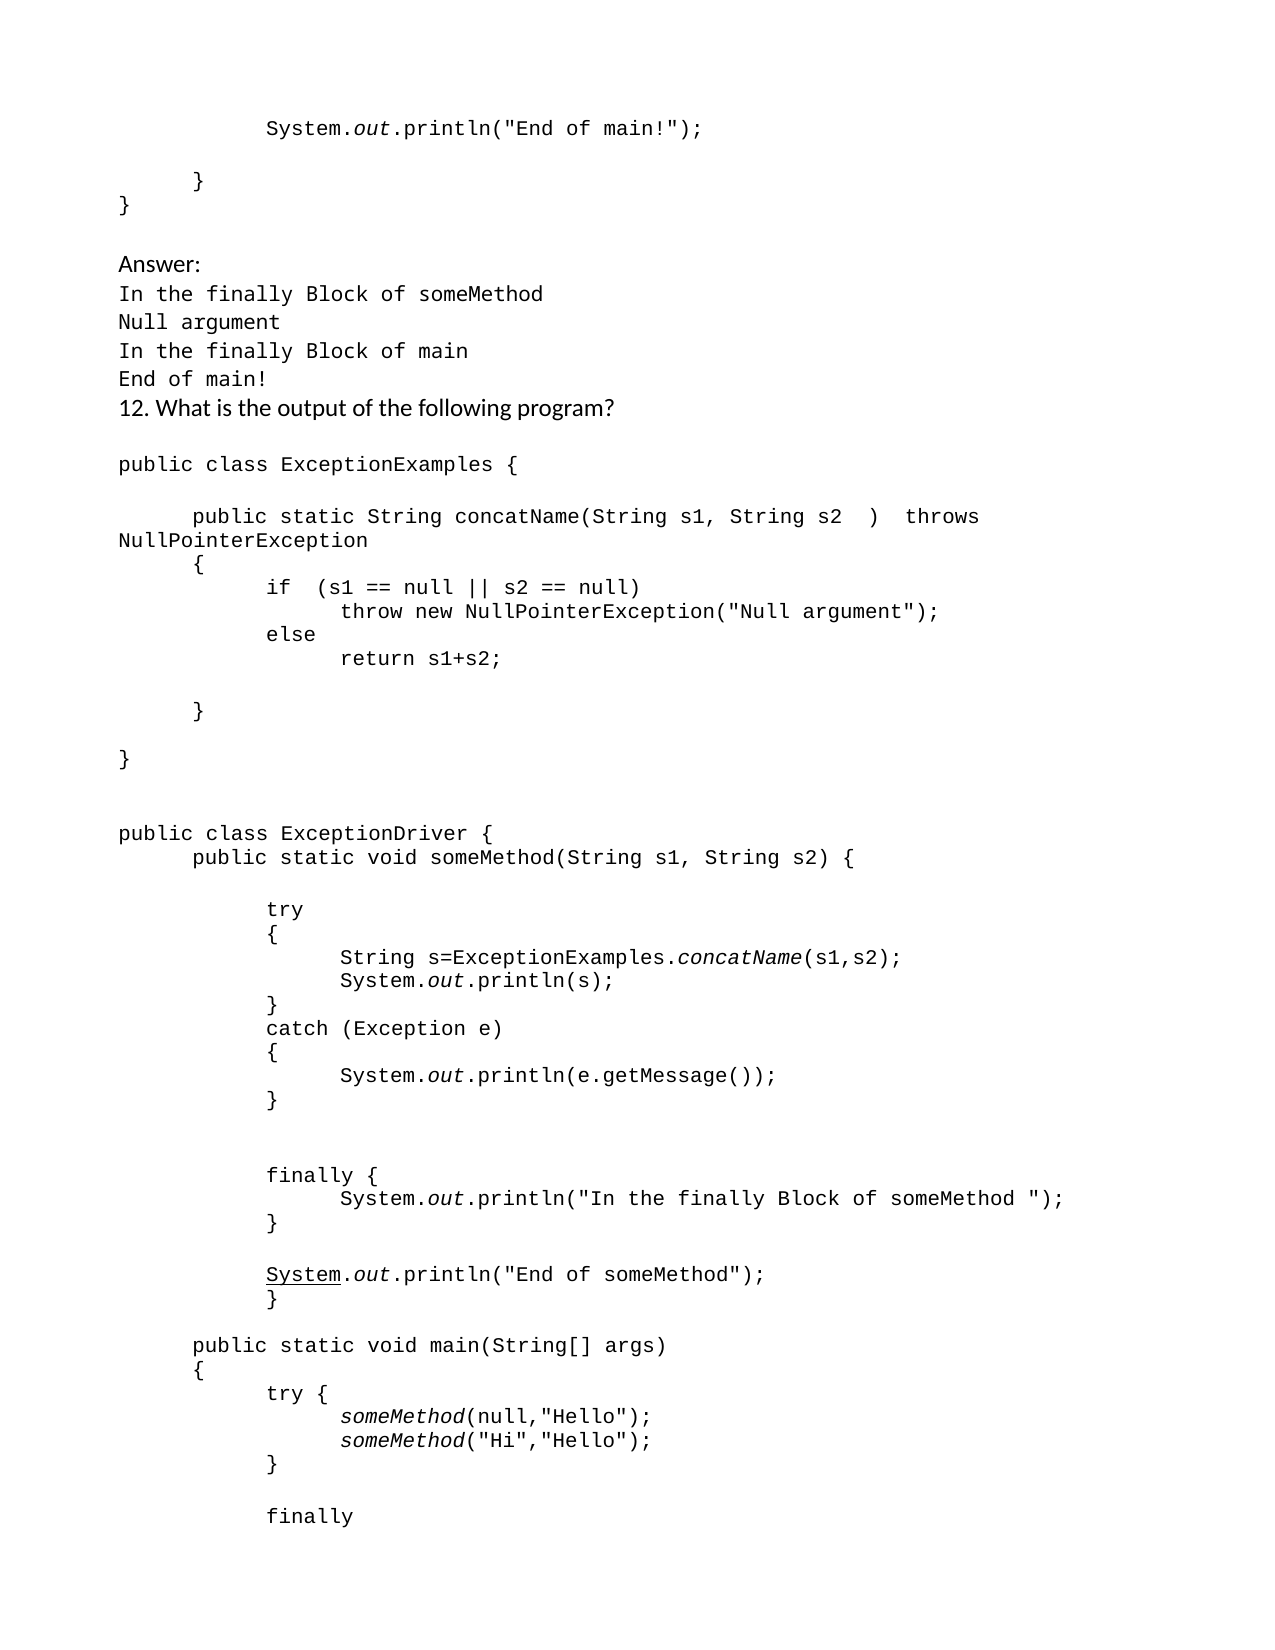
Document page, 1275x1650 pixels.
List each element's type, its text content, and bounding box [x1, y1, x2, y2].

text System.out.println("End of main!"); [118, 118, 1157, 142]
text public class ExceptionExamples { [118, 454, 1157, 477]
text System.out.println("In the finally Block of someMethod "); [118, 1188, 1157, 1212]
text } [118, 1288, 1157, 1312]
text Null argument [118, 307, 1157, 336]
text else [118, 624, 1157, 648]
text { [118, 553, 1157, 577]
text public static void main(String[] args) [118, 1335, 1157, 1359]
text } [118, 1453, 1157, 1477]
text finally { [118, 1164, 1157, 1188]
text return s1+s2; [118, 648, 1157, 672]
text End of main! [118, 364, 1157, 393]
text someMethod(null,"Hello"); [118, 1406, 1157, 1430]
text In the finally Block of main [118, 336, 1157, 364]
text public static String concatName(String s1, String s2 ) throws NullPointerException [118, 506, 1157, 553]
text public class ExceptionDriver { [118, 823, 1157, 847]
text } [118, 700, 1157, 724]
text In the finally Block of someMethod [118, 279, 1157, 307]
text } [118, 194, 1157, 218]
text finally [118, 1506, 1157, 1529]
text { [118, 923, 1157, 947]
text if (s1 == null || s2 == null) [118, 577, 1157, 601]
text catch (Exception e) [118, 1018, 1157, 1041]
text 12. What is the output of the following program? [118, 393, 1157, 423]
text throw new NullPointerException("Null argument"); [118, 601, 1157, 624]
text } [118, 748, 1157, 771]
text try [118, 899, 1157, 923]
text System.out.println(s); [118, 970, 1157, 994]
text String s=ExceptionExamples.concatName(s1,s2); [118, 947, 1157, 970]
text System.out.println("End of someMethod"); [118, 1264, 1157, 1288]
text } [118, 171, 1157, 194]
text } [118, 994, 1157, 1018]
text { [118, 1041, 1157, 1065]
text } [118, 1212, 1157, 1236]
text someMethod("Hi","Hello"); [118, 1430, 1157, 1453]
text Answer: [118, 248, 1157, 279]
text } [118, 1088, 1157, 1112]
text try { [118, 1382, 1157, 1406]
text System.out.println(e.getMessage()); [118, 1065, 1157, 1088]
text { [118, 1359, 1157, 1382]
text public static void someMethod(String s1, String s2) { [118, 847, 1157, 871]
